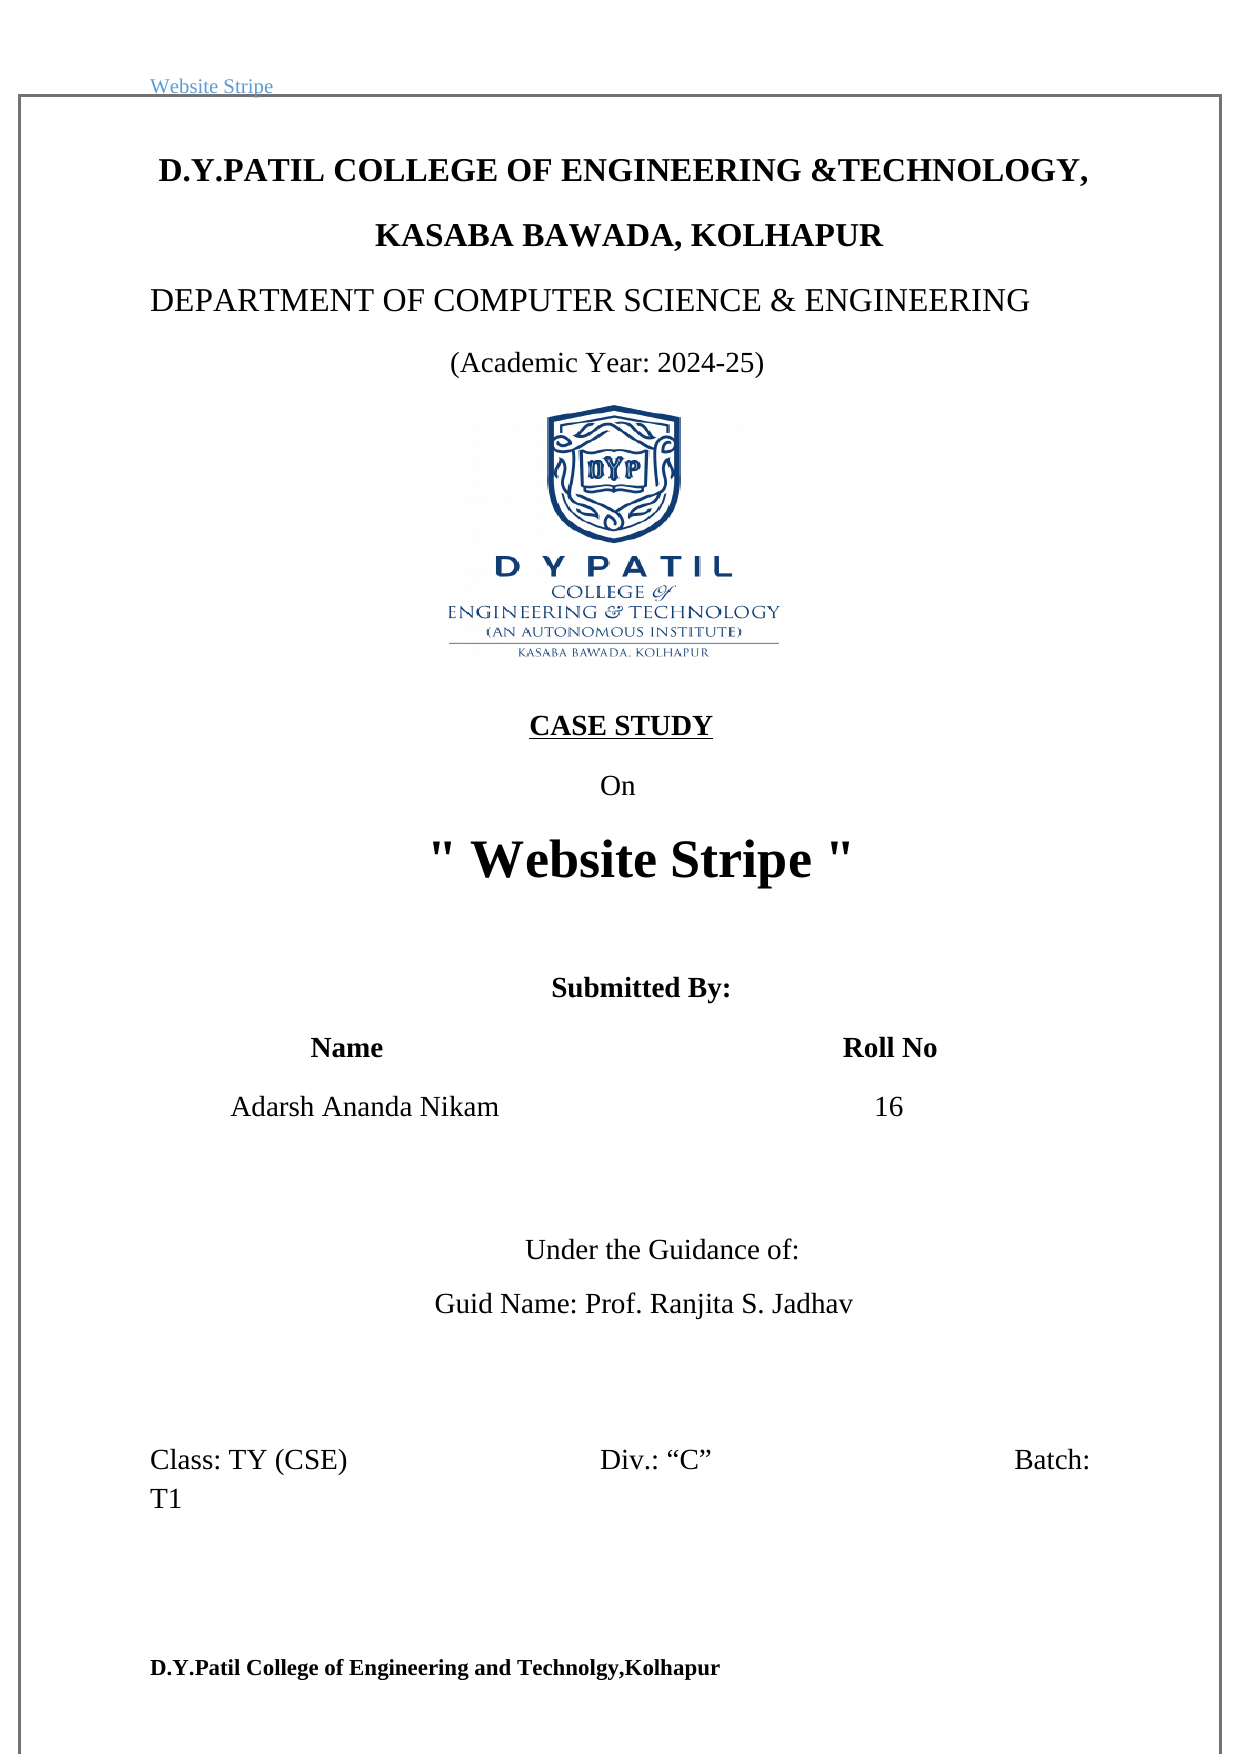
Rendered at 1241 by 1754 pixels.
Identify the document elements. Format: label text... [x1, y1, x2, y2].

text On [525, 768, 1090, 801]
text D.Y.PATIL COLLEGE OF ENGINEERING &TECHNOLOGY, [150, 150, 1090, 188]
text KASABA BAWADA, KOLHAPUR [375, 215, 1090, 253]
text Under the Guidance of: [450, 1232, 1090, 1265]
text Class: TY (CSE) Div.: “C” Batch: T1 [150, 1442, 1090, 1514]
text Submitted By: [150, 971, 1090, 1004]
text DEPARTMENT OF COMPUTER SCIENCE & ENGINEERING [150, 280, 1090, 318]
text " Website Stripe " [150, 827, 1090, 889]
text (Academic Year: 2024-25) [375, 345, 1090, 378]
text Adarsh Ananda Nikam 16 [150, 1089, 1090, 1123]
text CASE STUDY [150, 708, 1090, 742]
picture [448, 405, 780, 657]
text Name Roll No [150, 1030, 1090, 1063]
text Guid Name: Prof. Ranjita S. Jadhav [150, 1286, 1090, 1320]
